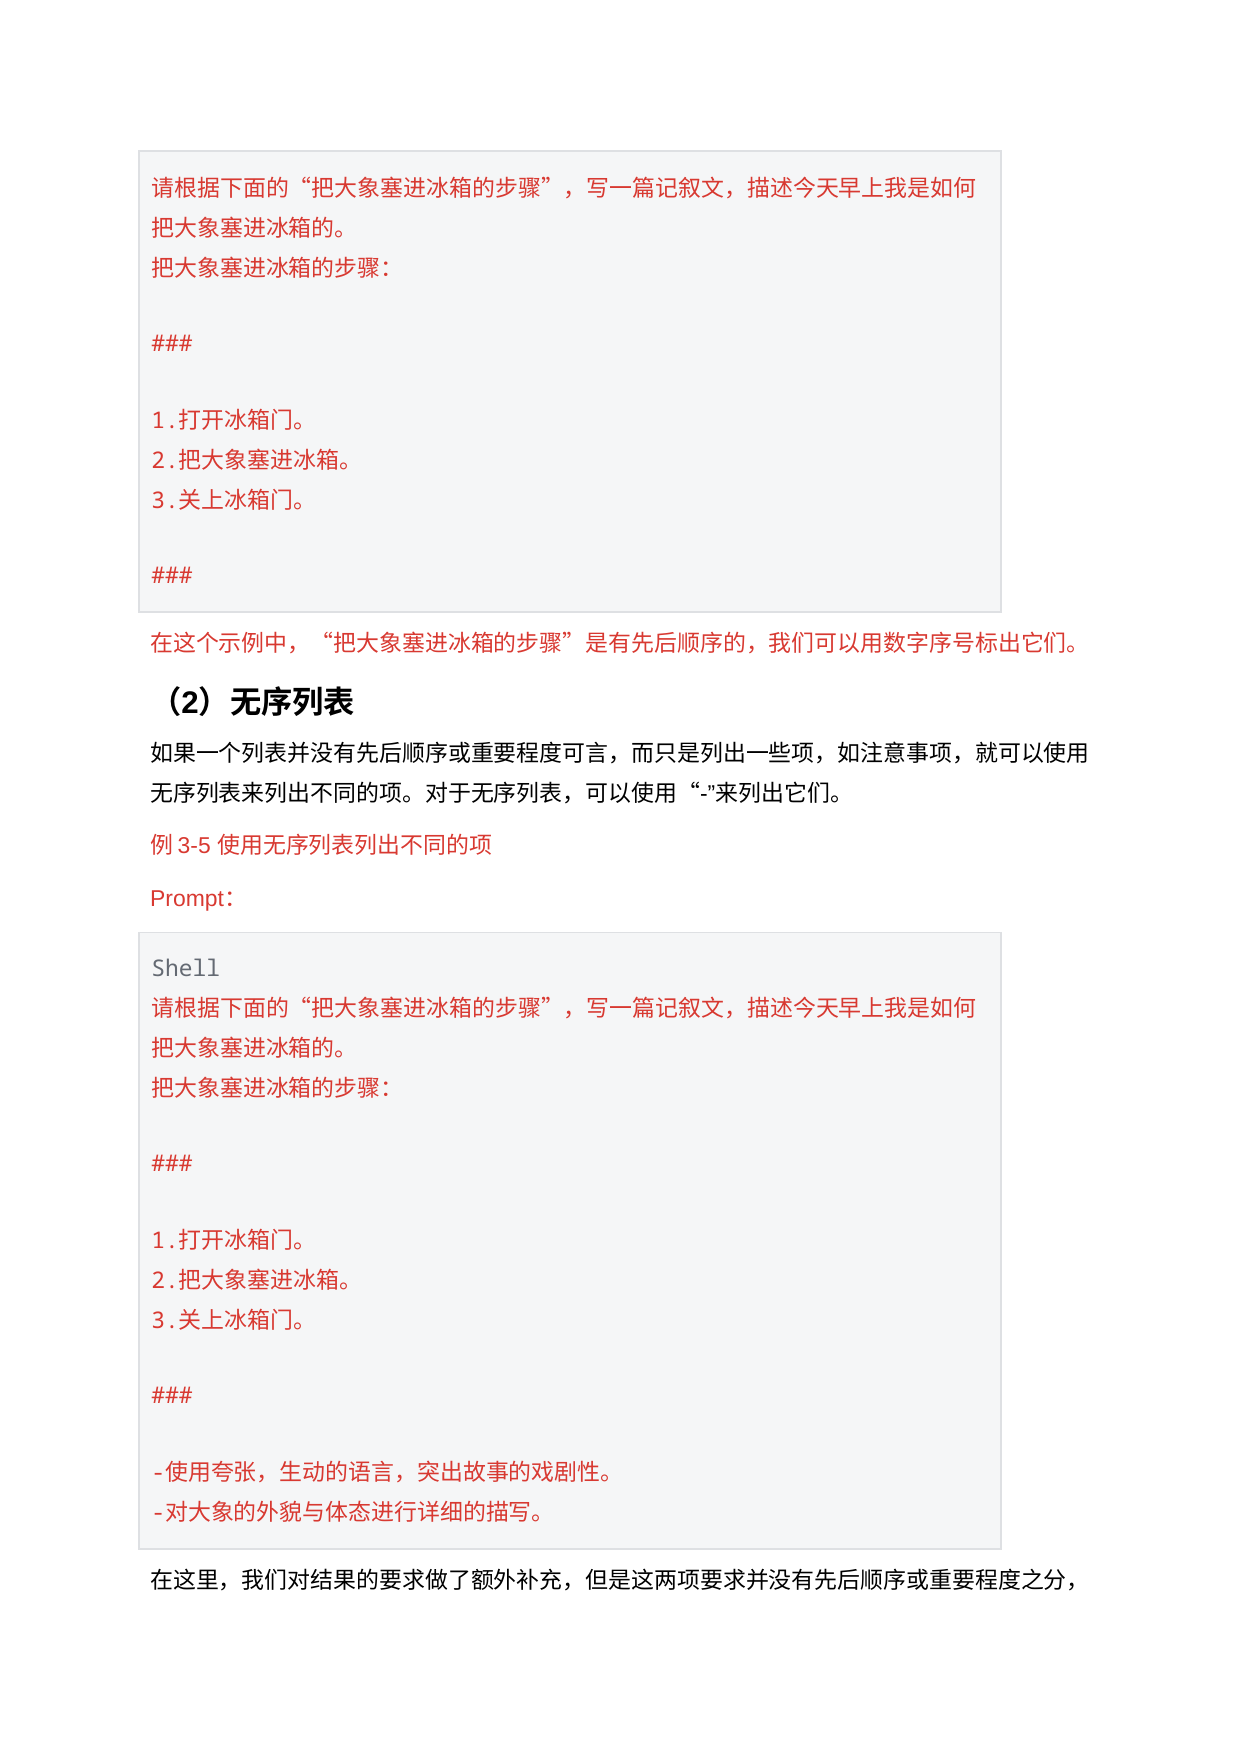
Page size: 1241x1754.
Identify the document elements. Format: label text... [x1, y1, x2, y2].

table_header Shell 请根据下面的“把大象塞进冰箱的步骤”，写一篇记叙文，描述今天早上我是如何把大象塞进冰箱的。 把大象塞进冰箱的步骤： ### 1.打开冰箱门。 2.把大象塞进冰箱。 3.关上冰箱门。 ### -使用夸张，生动的语言，突出故事的戏剧性。 -对大象的外貌与体态进行详细的描写。 [140, 933, 1000, 1548]
text 如果一个列表并没有先后顺序或重要程度可言，而只是列出一些项，如注意事项，就可以使用无序列表来列出不同的项。对于无序列表，可以使用“-”来列出它们。 [150, 735, 1090, 808]
text 例3-5 使用无序列表列出不同的项 [150, 827, 1090, 861]
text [150, 1562, 1090, 1595]
text 在这个示例中，“把大象塞进冰箱的步骤”是有先后顺序的，我们可以用数字序号标出它们。 [150, 625, 1090, 658]
text Prompt： [150, 879, 1090, 913]
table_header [140, 152, 1000, 611]
